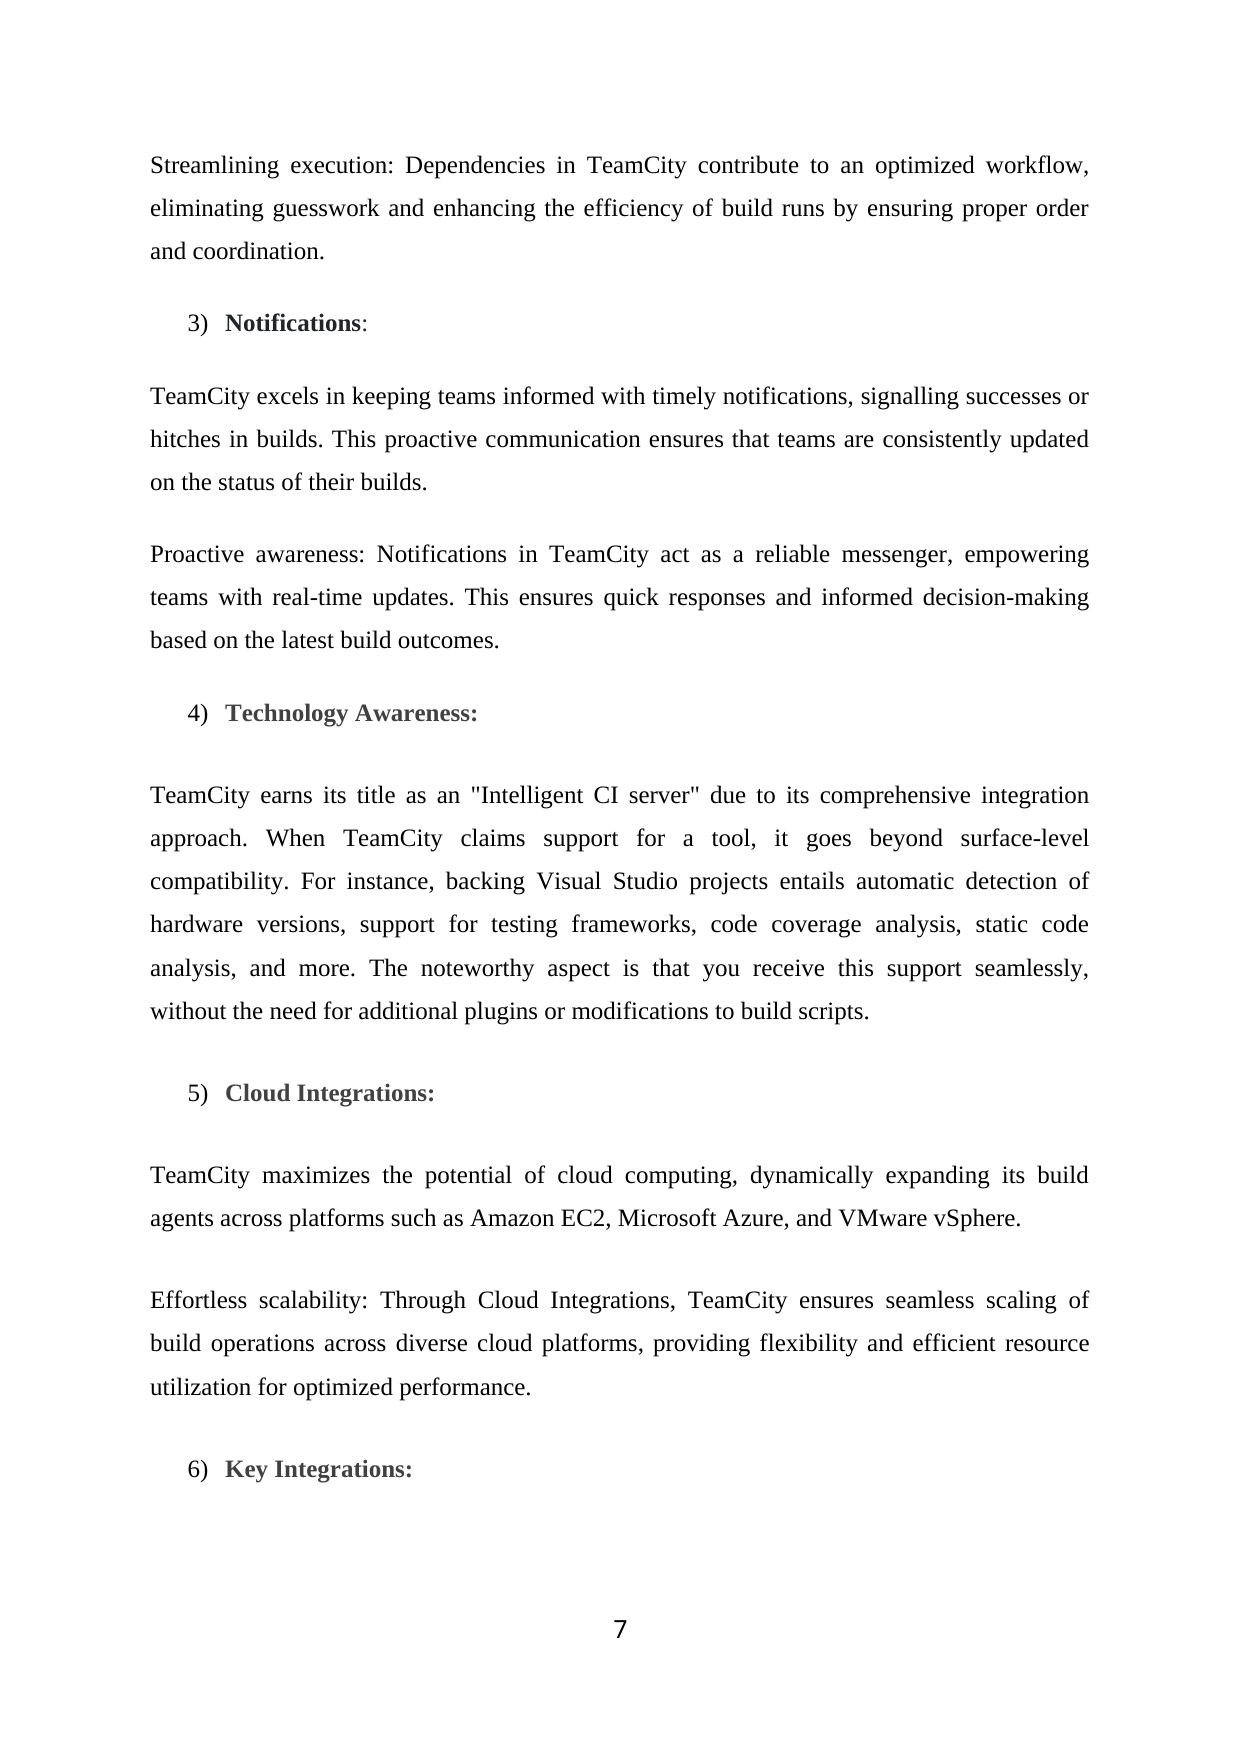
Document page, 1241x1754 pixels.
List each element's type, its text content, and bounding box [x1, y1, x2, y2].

text Streamlining execution: Dependencies in TeamCity contribute to an optimized workflow, eliminating guesswork and enhancing the efficiency of build runs by ensuring proper order and coordination. [150, 150, 1090, 265]
text TeamCity earns its title as an "Intelligent CI server" due to its comprehensive integration approach. When TeamCity claims support for a tool, it goes beyond surface-level compatibility. For instance, backing Visual Studio projects entails automatic detection of hardware versions, support for testing frameworks, code coverage analysis, static code analysis, and more. The noteworthy aspect is that you receive this support seamlessly, without the need for additional plugins or modifications to build scripts. [150, 780, 1090, 1024]
list Notifications: [187, 308, 1090, 337]
list Cloud Integrations: [187, 1078, 1090, 1107]
text Effortless scalability: Through Cloud Integrations, TeamCity ensures seamless scaling of build operations across diverse cloud platforms, providing flexibility and efficient resource utilization for optimized performance. [150, 1285, 1090, 1400]
text TeamCity excels in keeping teams informed with timely notifications, signalling successes or hitches in builds. This proactive communication ensures that teams are consistently updated on the status of their builds. [150, 381, 1090, 496]
list Key Integrations: [187, 1454, 1090, 1483]
list Technology Awareness: [187, 698, 1090, 727]
text TeamCity maximizes the potential of cloud computing, dynamically expanding its build agents across platforms such as Amazon EC2, Microsoft Azure, and VMware vSphere. [150, 1160, 1090, 1232]
text Proactive awareness: Notifications in TeamCity act as a reliable messenger, empowering teams with real-time updates. This ensures quick responses and informed decision-making based on the latest build outcomes. [150, 539, 1090, 654]
